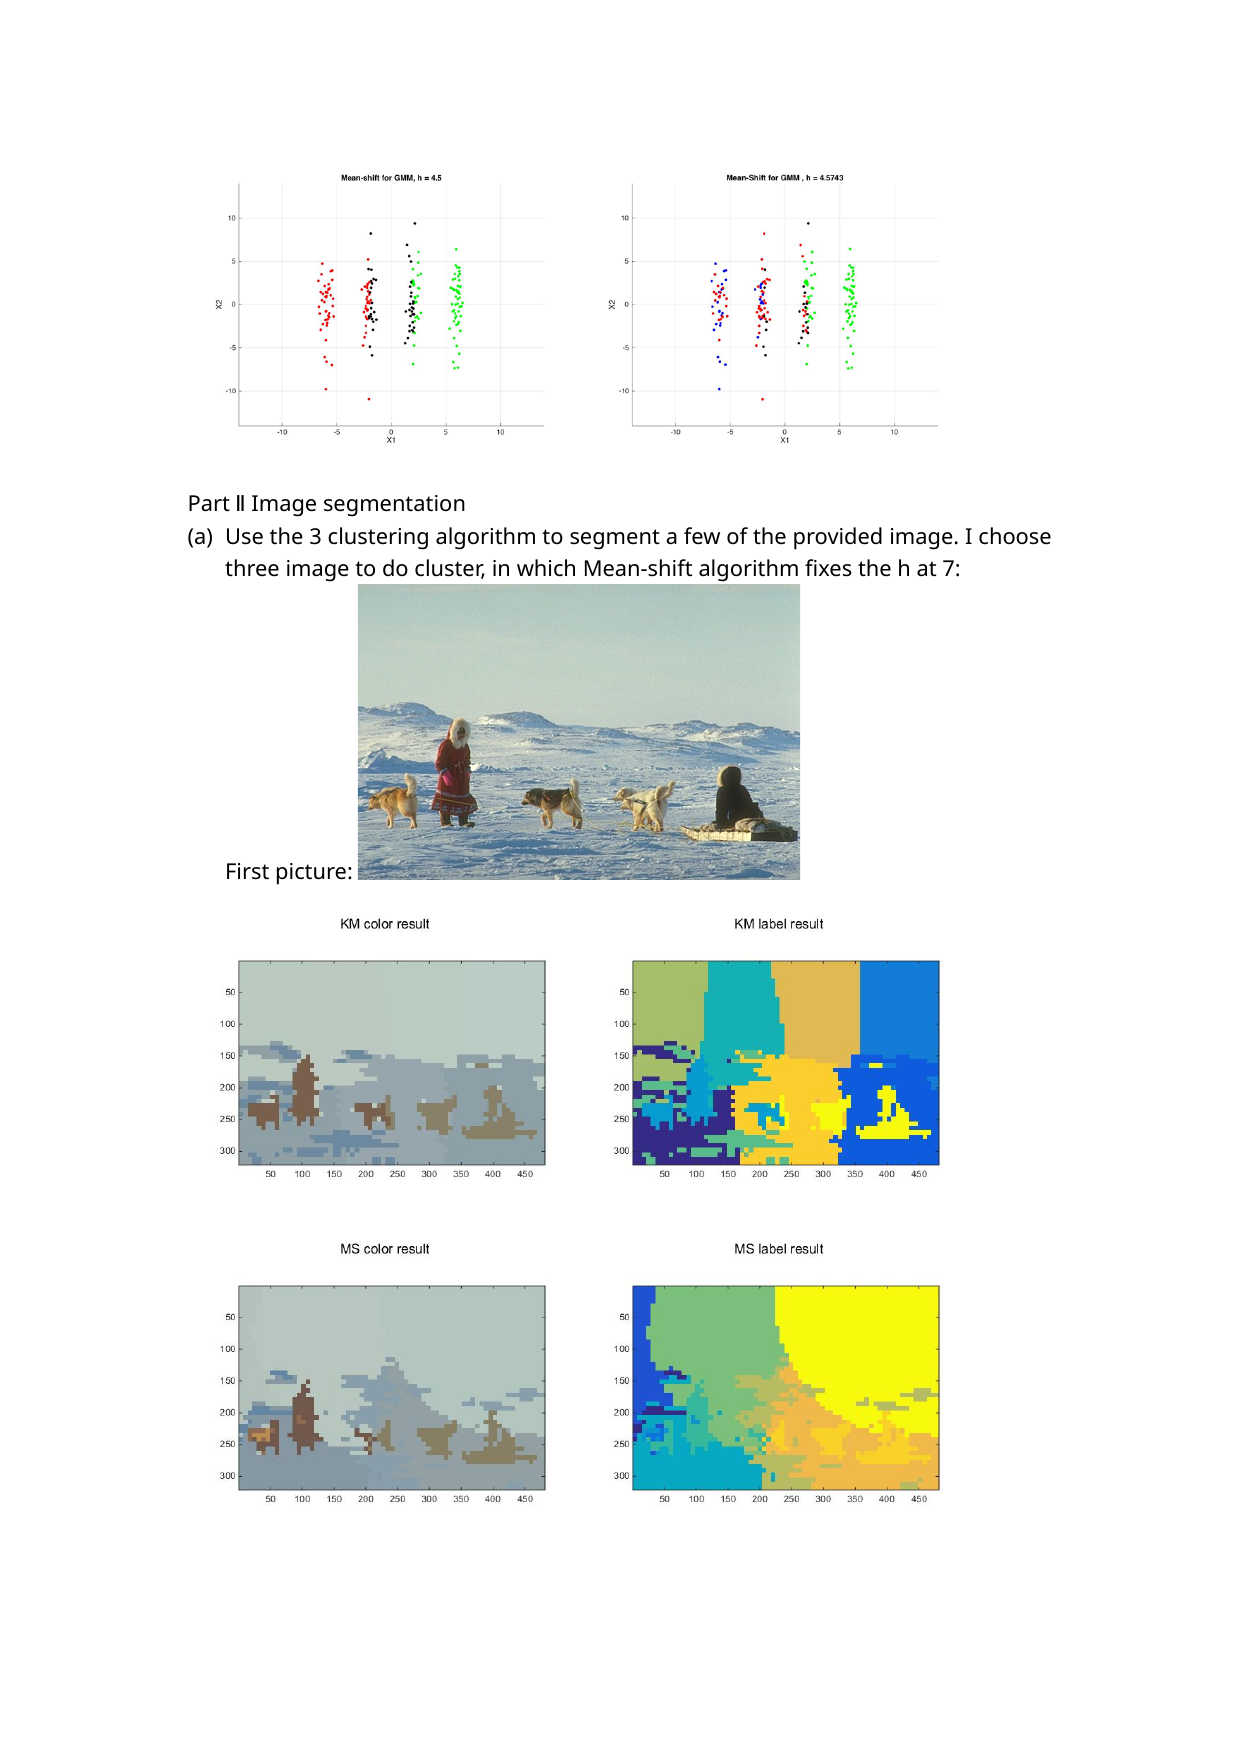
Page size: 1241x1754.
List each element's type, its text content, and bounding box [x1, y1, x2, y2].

picture [187, 162, 975, 458]
picture [187, 909, 976, 1205]
list Use the 3 clustering algorithm to segment a few of the provided image. I choose three image to do cluster, in which Mean-shift algorithm fixes the h at 7: [187, 519, 1053, 584]
text Part Ⅱ Image segmentation [187, 487, 1053, 519]
picture [187, 1234, 976, 1530]
picture [357, 584, 801, 880]
